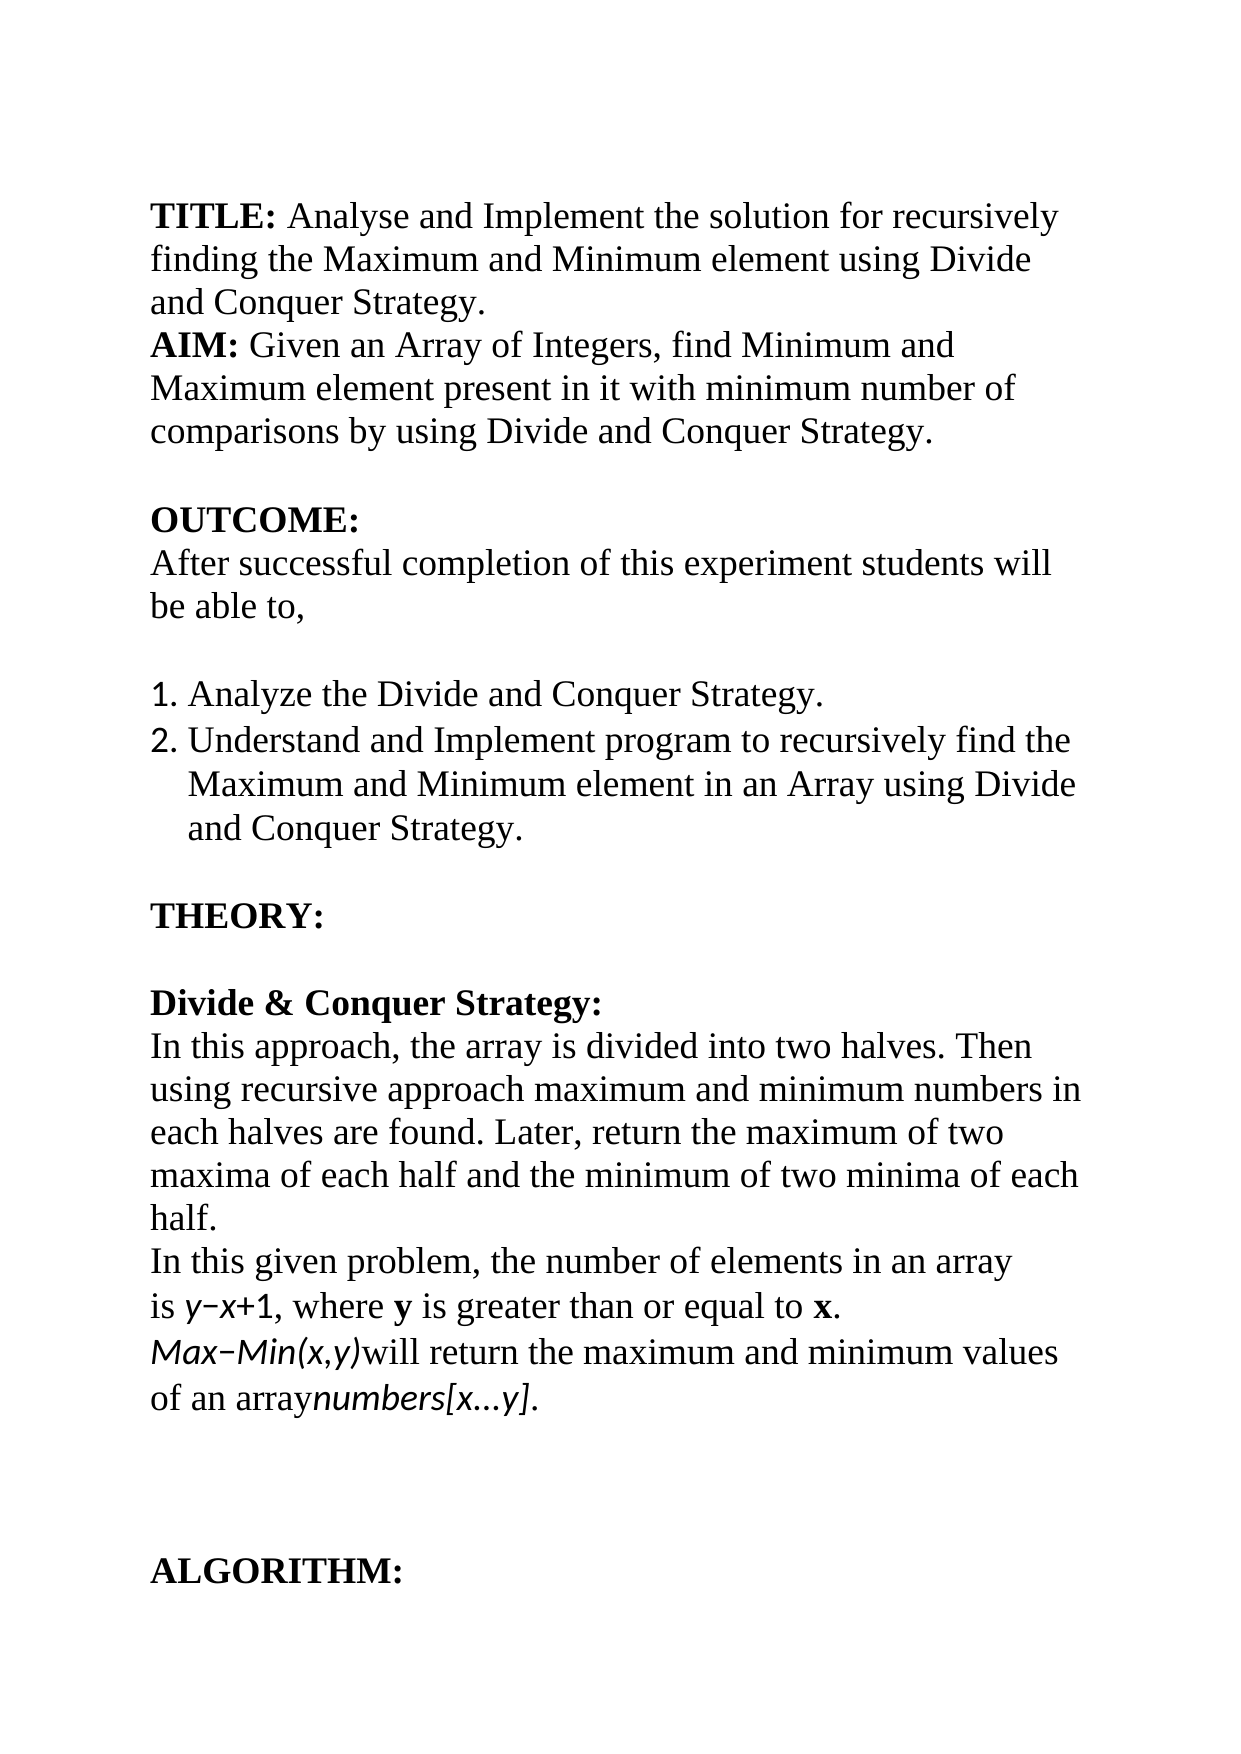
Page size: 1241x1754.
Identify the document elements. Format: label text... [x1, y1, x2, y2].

text After successful completion of this experiment students will be able to, [150, 541, 1090, 627]
text ALGORITHM: [150, 1549, 1090, 1592]
text TITLE: Analyse and Implement the solution for recursively finding the Maximum and Minimum element using Divide and Conquer Strategy. [150, 193, 1090, 322]
text AIM: Given an Array of Integers, find Minimum and Maximum element present in it with minimum number of comparisons by using Divide and Conquer Strategy. [150, 322, 1090, 452]
text In this approach, the array is divided into two halves. Then using recursive approach maximum and minimum numbers in each halves are found. Later, return the maximum of two maxima of each half and the minimum of two minima of each half. [150, 1023, 1090, 1239]
text Divide & Conquer Strategy: [150, 980, 1090, 1023]
text Max−Min(x,y)will return the maximum and minimum values of an arraynumbers[x...y]. [150, 1328, 1090, 1419]
list Understand and Implement program to recursively find the Maximum and Minimum element in an Array using Divide and Conquer Strategy. [150, 716, 1090, 848]
text In this given problem, the number of elements in an array is y−x+1, where y is greater than or equal to x. [150, 1239, 1090, 1328]
text THEORY: [150, 894, 1090, 937]
list Analyze the Divide and Conquer Strategy. [150, 670, 1090, 716]
text OUTCOME: [150, 498, 1090, 541]
